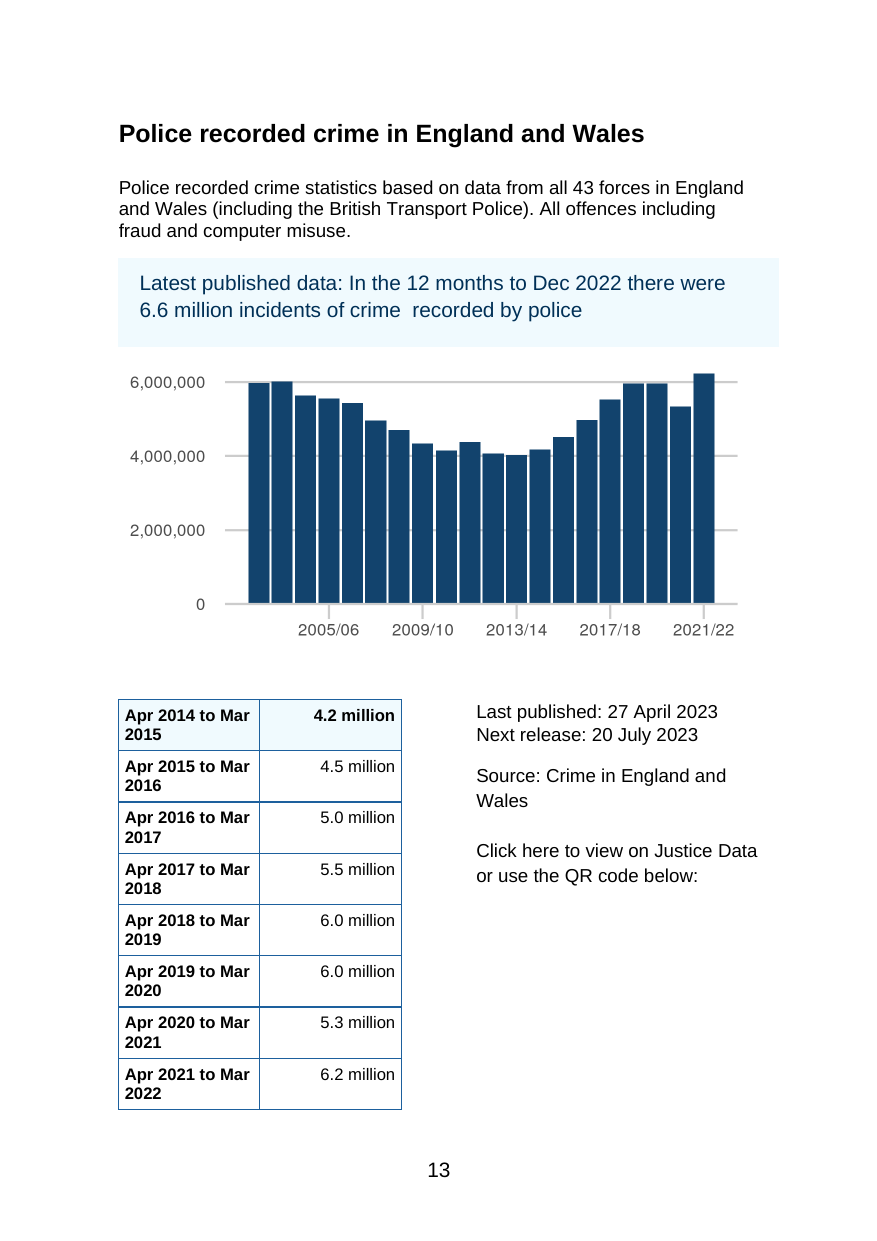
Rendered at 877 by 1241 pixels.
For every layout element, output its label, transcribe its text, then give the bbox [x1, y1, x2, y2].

subtitle Police recorded crime in England and Wales [118, 118, 758, 147]
table_cell 6.0 million [260, 905, 401, 955]
table_cell Apr 2019 to Mar 2020 [119, 956, 259, 1006]
table_cell 6.2 million [260, 1059, 401, 1109]
table_cell 5.3 million [260, 1008, 401, 1058]
table_cell 6.0 million [260, 956, 401, 1006]
table_cell 5.0 million [260, 803, 401, 853]
table_cell Apr 2015 to Mar 2016 [119, 751, 259, 801]
table_cell 5.5 million [260, 854, 401, 904]
table_cell Apr 2020 to Mar 2021 [119, 1008, 259, 1058]
table_cell 4.5 million [260, 751, 401, 801]
text Latest published data: In the 12 months to Dec 2022 there were 6.6 million incidents of crime recorded by police [131, 270, 767, 334]
table_header 4.2 million [260, 700, 401, 750]
table_cell Apr 2021 to Mar 2022 [119, 1059, 259, 1109]
text Source: Crime in England and Wales [476, 762, 758, 837]
table_cell Apr 2017 to Mar 2018 [119, 854, 259, 904]
text Police recorded crime statistics based on data from all 43 forces in England and Wales (including the British Transport Police). All offences including fraud and computer misuse. [118, 177, 758, 241]
text Click here to view on Justice Data or use the QR code below: [476, 837, 758, 887]
text Last published: 27 April 2023 [476, 699, 758, 724]
table_cell Apr 2018 to Mar 2019 [119, 905, 259, 955]
table_cell Apr 2016 to Mar 2017 [119, 803, 259, 853]
table_header Apr 2014 to Mar 2015 [119, 700, 259, 750]
text Next release: 20 July 2023 [476, 724, 758, 745]
picture [118, 350, 749, 651]
